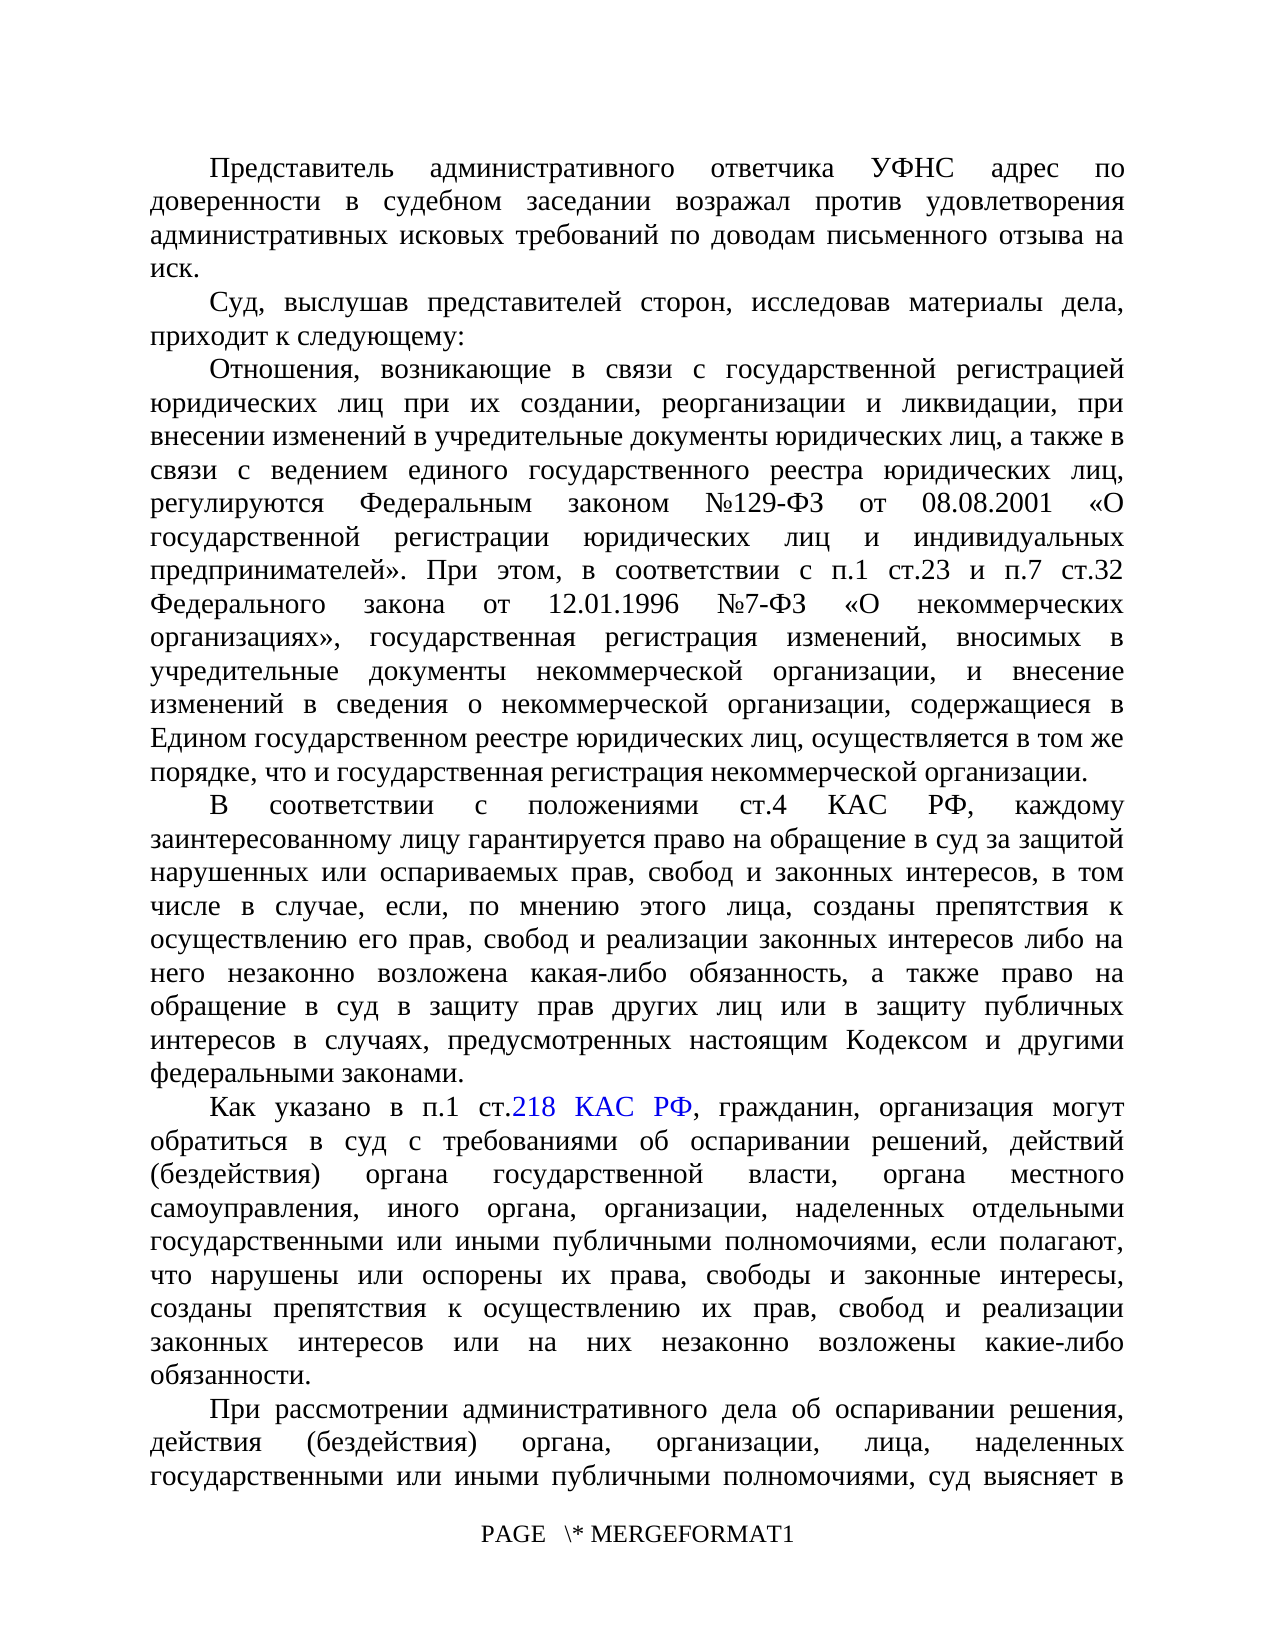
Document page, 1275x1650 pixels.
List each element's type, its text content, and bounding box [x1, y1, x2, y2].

text Суд, выслушав представителей сторон, исследовав материалы дела, приходит к следующему: [150, 284, 1125, 351]
text Представитель административного ответчика УФНС адрес по доверенности в судебном заседании возражал против удовлетворения административных исковых требований по доводам письменного отзыва на иск. [150, 150, 1125, 284]
text Отношения, возникающие в связи с государственной регистрацией юридических лиц при их создании, реорганизации и ликвидации, при внесении изменений в учредительные документы юридических лиц, а также в связи с ведением единого государственного реестра юридических лиц, регулируются Федеральным законом №129-ФЗ от 08.08.2001 «О государственной регистрации юридических лиц и индивидуальных предпринимателей». При этом, в соответствии с п.1 ст.23 и п.7 ст.32 Федерального закона от 12.01.1996 №7-ФЗ «О некоммерческих организациях», государственная регистрация изменений, вносимых в учредительные документы некоммерческой организации, и внесение изменений в сведения о некоммерческой организации, содержащиеся в Едином государственном реестре юридических лиц, осуществляется в том же порядке, что и государственная регистрация некоммерческой организации. [150, 351, 1125, 787]
text Как указано в п.1 ст.218 КАС РФ, гражданин, организация могут обратиться в суд с требованиями об оспаривании решений, действий (бездействия) органа государственной власти, органа местного самоуправления, иного органа, организации, наделенных отдельными государственными или иными публичными полномочиями, если полагают, что нарушены или оспорены их права, свободы и законные интересы, созданы препятствия к осуществлению их прав, свобод и реализации законных интересов или на них незаконно возложены какие-либо обязанности. [150, 1089, 1125, 1391]
text В соответствии с положениями ст.4 КАС РФ, каждому заинтересованному лицу гарантируется право на обращение в суд за защитой нарушенных или оспариваемых прав, свобод и законных интересов, в том числе в случае, если, по мнению этого лица, созданы препятствия к осуществлению его прав, свобод и реализации законных интересов либо на него незаконно возложена какая-либо обязанность, а также право на обращение в суд в защиту прав других лиц или в защиту публичных интересов в случаях, предусмотренных настоящим Кодексом и другими федеральными законами. [150, 787, 1125, 1089]
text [150, 1391, 1125, 1492]
